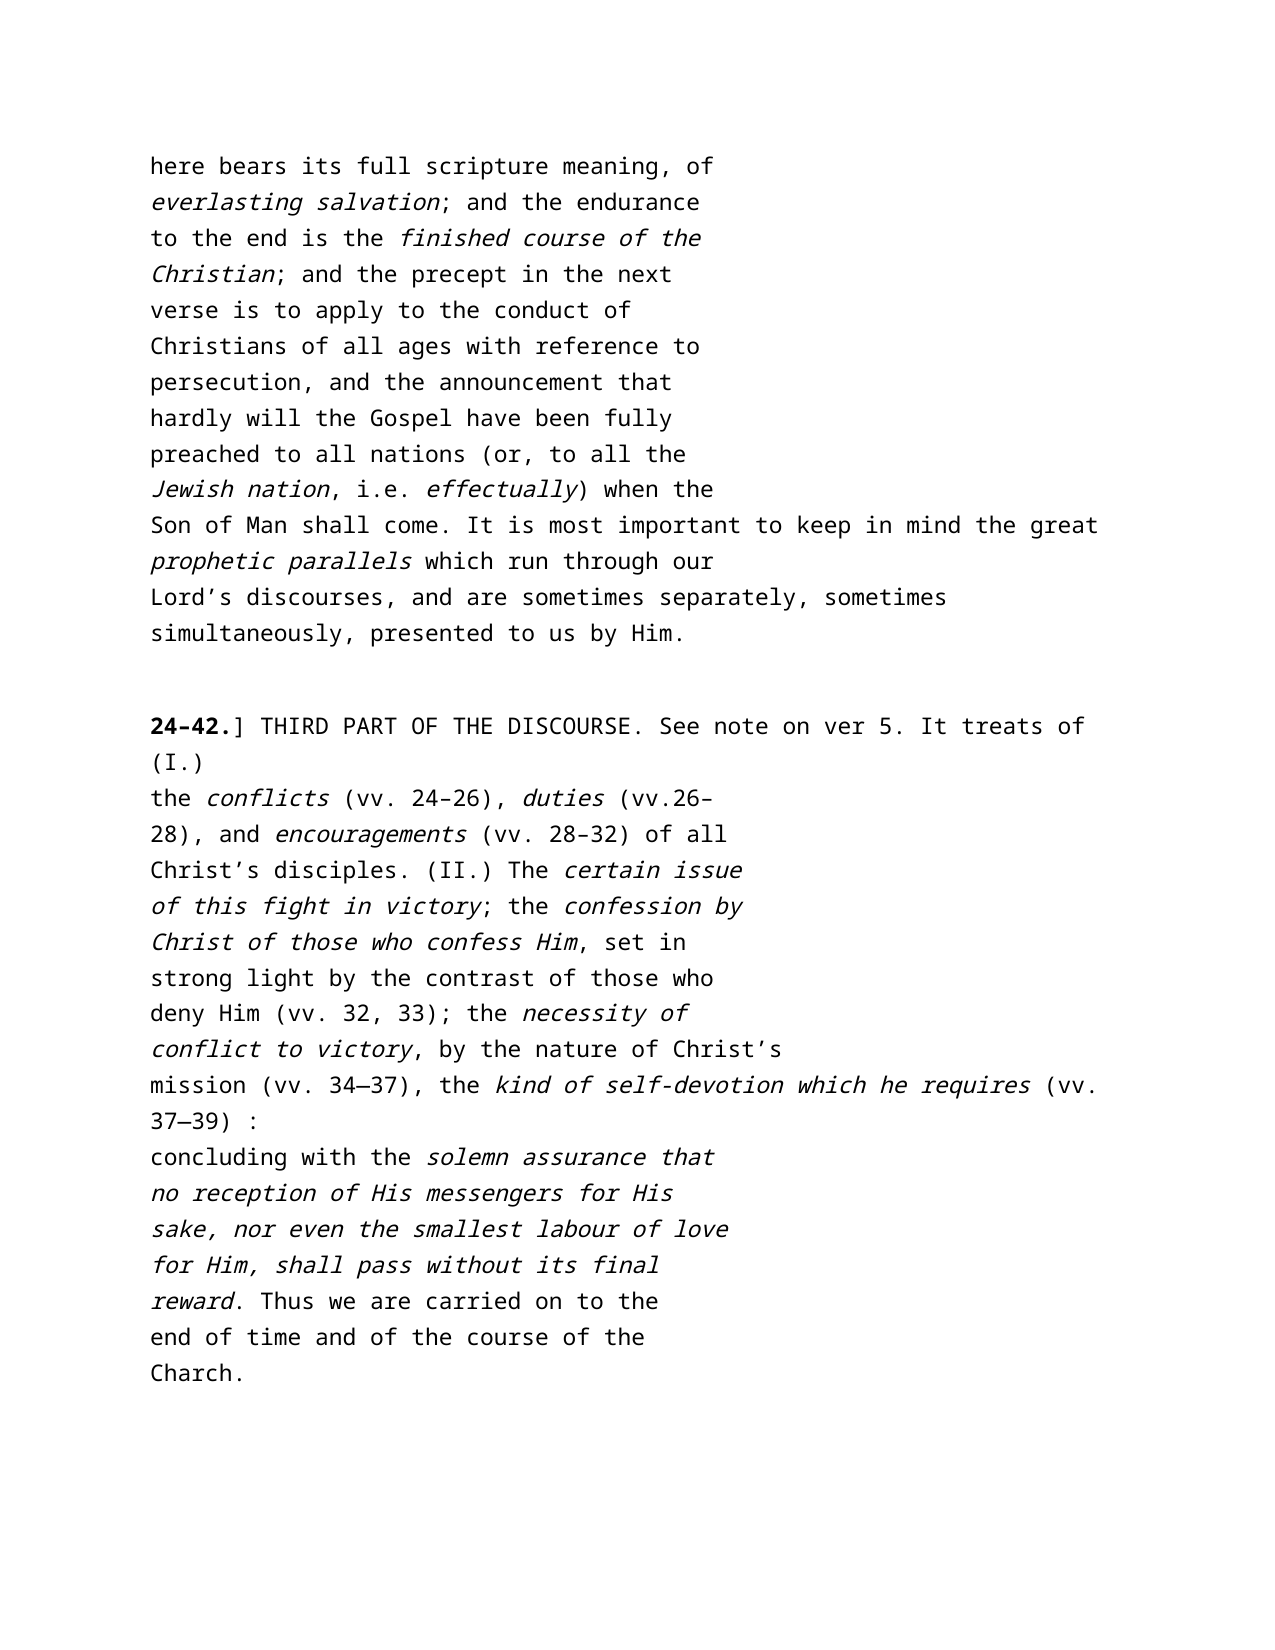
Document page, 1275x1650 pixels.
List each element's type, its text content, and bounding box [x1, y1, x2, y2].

text 24–42.] THIRD PART OF THE DISCOURSE. See note on ver 5. It treats of (I.) the conflicts (vv. 24–26), duties (vv.26– 28), and encouragements (vv. 28–32) of all Christ’s disciples. (II.) The certain issue of this fight in victory; the confession by Christ of those who confess Him, set in strong light by the contrast of those who deny Him (vv. 32, 33); the necessity of conflict to victory, by the nature of Christ’s mission (vv. 34—37), the kind of self-devotion which he requires (vv. 37—39) : concluding with the solemn assurance that no reception of His messengers for His sake, nor even the smallest labour of love for Him, shall pass without its final reward. Thus we are carried on to the end of time and of the course of the Charch. [150, 674, 1125, 1388]
text here bears its full scripture meaning, of everlasting salvation; and the endurance to the end is the finished course of the Christian; and the precept in the next verse is to apply to the conduct of Christians of all ages with reference to persecution, and the announcement that hardly will the Gospel have been fully preached to all nations (or, to all the Jewish nation, i.e. effectually) when the Son of Man shall come. It is most important to keep in mind the great prophetic parallels which run through our Lord’s discourses, and are sometimes separately, sometimes simultaneously, presented to us by Him. [150, 150, 1125, 648]
